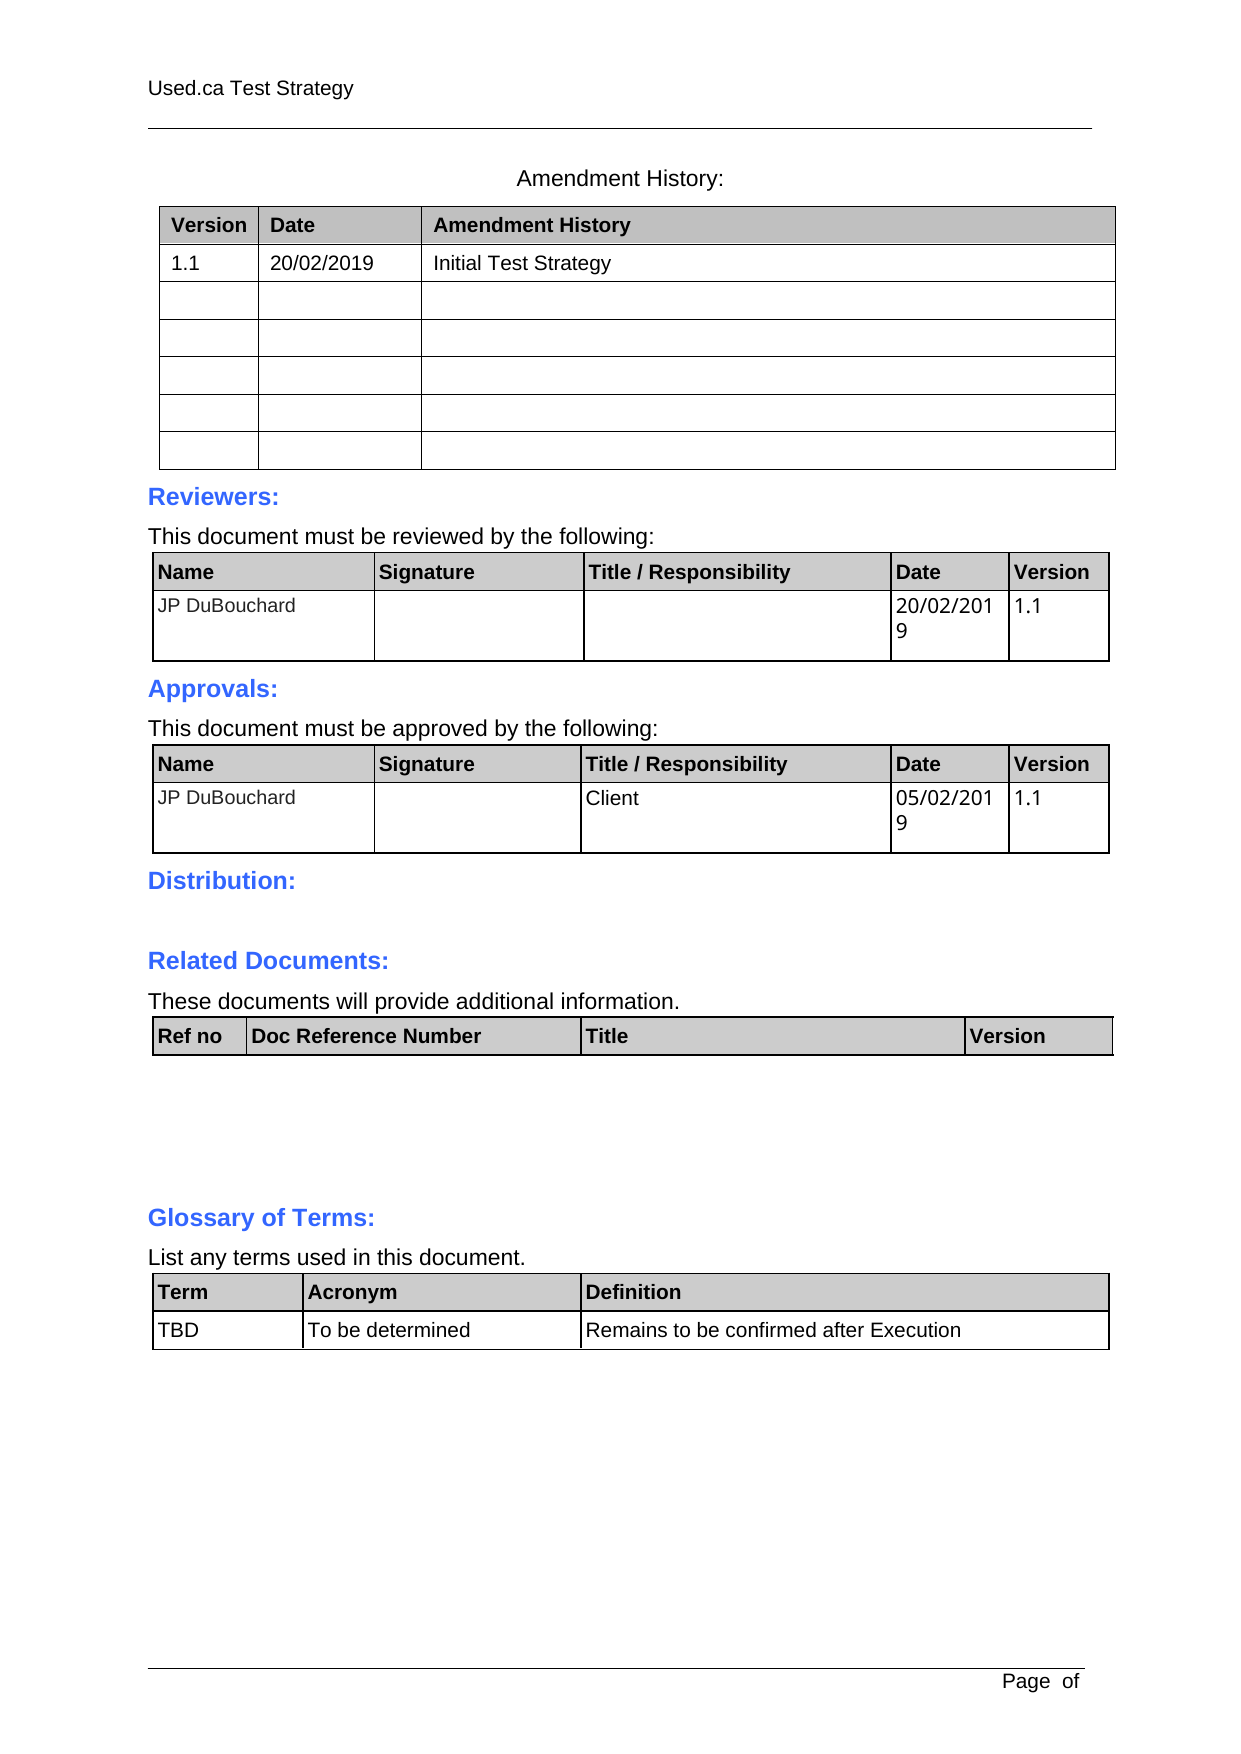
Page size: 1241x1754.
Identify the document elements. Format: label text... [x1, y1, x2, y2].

text This document must be reviewed by the following: [148, 523, 1092, 550]
table_cell [160, 282, 258, 318]
subtitle Distribution: [148, 866, 1092, 895]
table_cell [259, 282, 421, 318]
table_header Ref no [154, 1018, 246, 1054]
table_cell [259, 432, 421, 468]
table_cell To be determined [304, 1312, 580, 1348]
table_cell [422, 320, 1115, 356]
table_header Term [154, 1274, 302, 1310]
table_cell Client [582, 783, 890, 852]
table_cell [375, 591, 583, 660]
table_cell [160, 395, 258, 431]
table_cell 1.1 [160, 245, 258, 281]
table_cell 20/02/2019 [892, 591, 1008, 660]
table_header Title / Responsibility [582, 746, 890, 782]
table_cell Initial Test Strategy [422, 245, 1115, 281]
table_header Acronym [304, 1274, 580, 1310]
table_header Signature [375, 746, 580, 782]
table_cell 05/02/2019 [892, 783, 1008, 852]
table_cell [160, 357, 258, 393]
table_cell [259, 320, 421, 356]
table_cell JP DuBouchard [154, 591, 374, 660]
table_header Date [892, 553, 1008, 590]
text These documents will provide additional information. [148, 988, 1092, 1014]
table_cell [422, 282, 1115, 318]
table_cell 1.1 [1010, 591, 1108, 660]
table_cell [259, 357, 421, 393]
table_cell JP DuBouchard [154, 783, 374, 852]
table_cell [422, 395, 1115, 431]
table_header Signature [375, 553, 583, 590]
table_cell 20/02/2019 [259, 245, 421, 281]
text List any terms used in this document. [148, 1244, 1092, 1270]
subtitle Approvals: [148, 674, 1092, 703]
table_cell [375, 783, 580, 852]
table_header Version [160, 207, 258, 243]
table_cell [160, 432, 258, 468]
table_header Name [154, 746, 374, 782]
table_cell [259, 395, 421, 431]
table_cell [160, 320, 258, 356]
table_header Version [966, 1018, 1112, 1054]
subtitle Related Documents: [148, 946, 1092, 975]
table_header Version [1010, 746, 1108, 782]
table_cell 1.1 [1010, 783, 1108, 852]
table_header Title [582, 1018, 964, 1054]
table_cell [422, 432, 1115, 468]
table_cell Remains to be confirmed after Execution [582, 1312, 1108, 1348]
table_cell [422, 357, 1115, 393]
table_header Doc Reference Number [247, 1018, 580, 1054]
table_cell [585, 591, 890, 660]
subtitle Project: Used.ca V1.0Amendment History: [148, 164, 1092, 191]
table_header Date [892, 746, 1008, 782]
table_header Date [259, 207, 421, 243]
subtitle Glossary of Terms: [148, 1203, 1092, 1231]
text This document must be approved by the following: [148, 715, 1092, 742]
table_header Version [1010, 553, 1108, 590]
subtitle Reviewers: [148, 482, 1092, 511]
table_header Amendment History [422, 207, 1115, 243]
table_header Definition [582, 1274, 1108, 1310]
table_header Name [154, 553, 374, 590]
table_header Title / Responsibility [585, 553, 890, 590]
table_cell TBD [154, 1312, 302, 1348]
